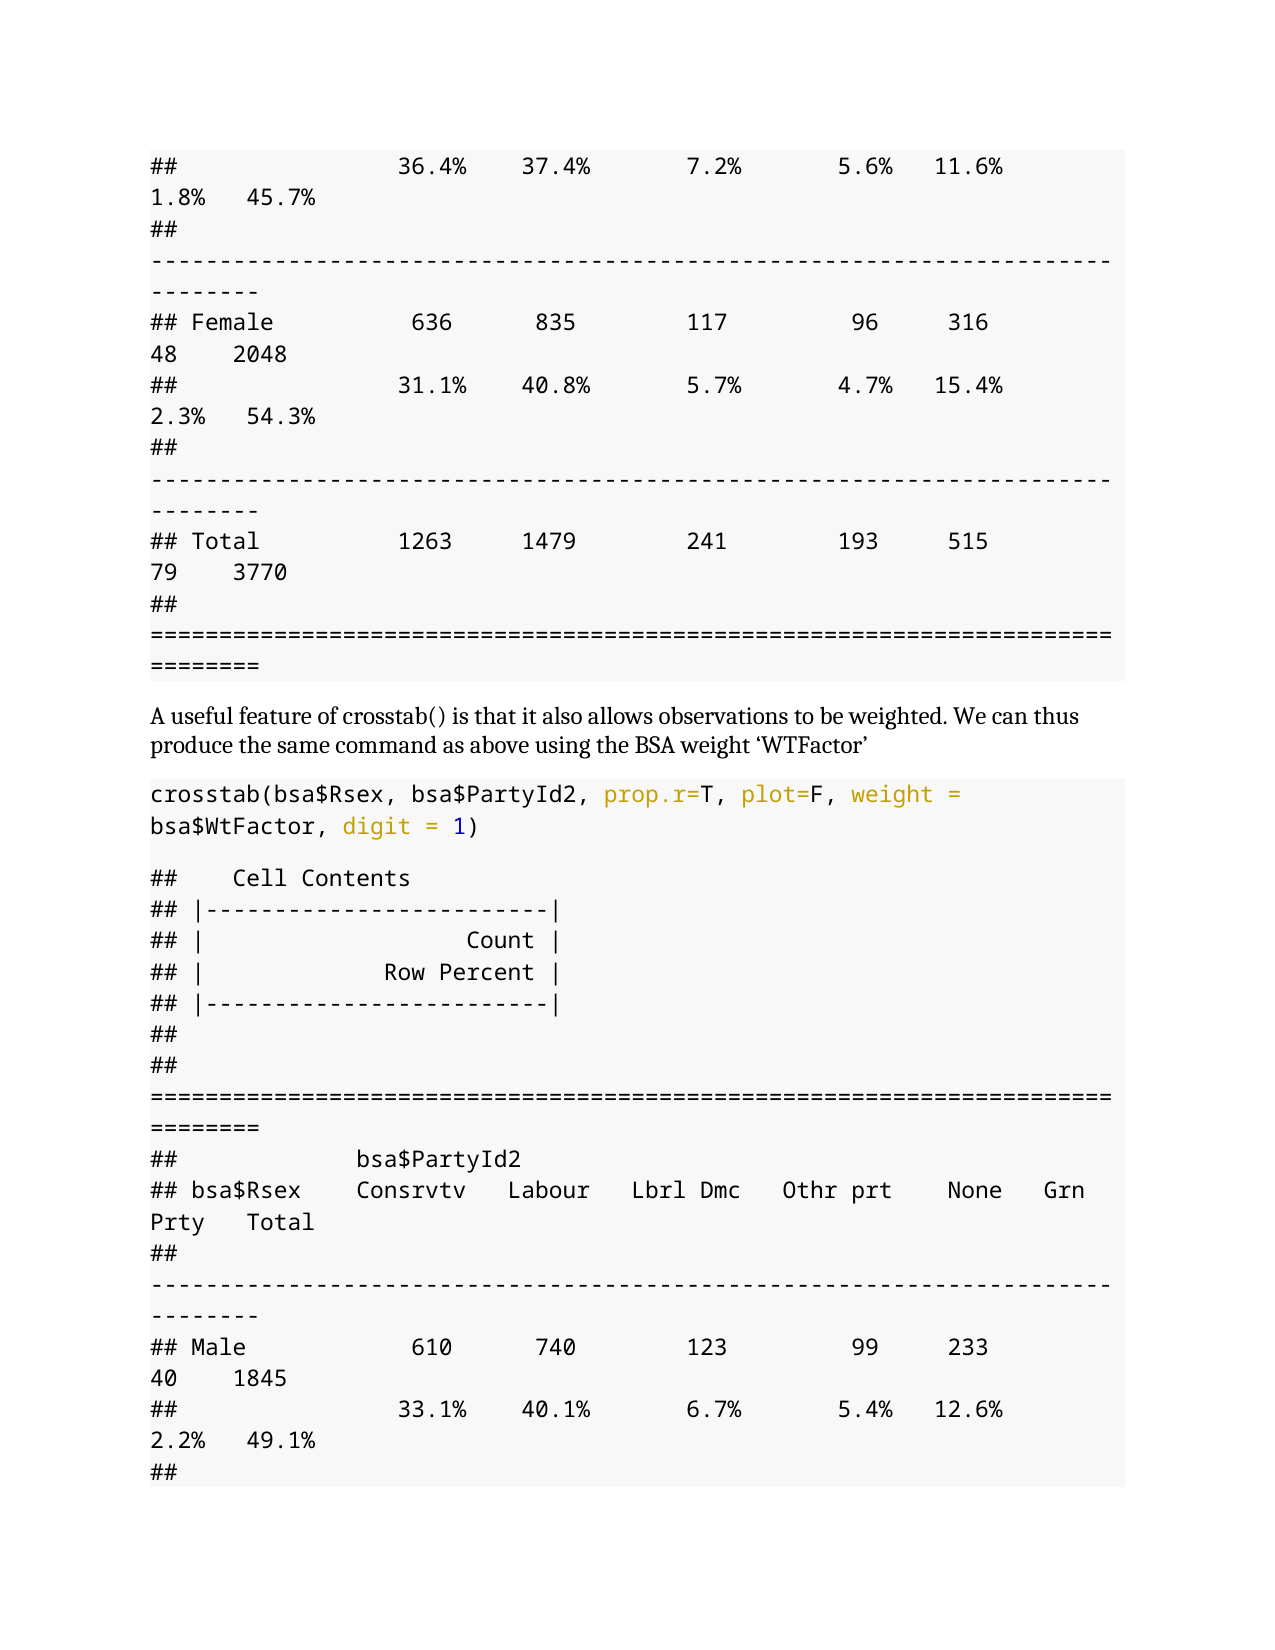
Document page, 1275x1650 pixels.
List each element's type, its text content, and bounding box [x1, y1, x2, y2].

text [150, 150, 1125, 681]
text A useful feature of crosstab() is that it also allows observations to be weighted. We can thus produce the same command as above using the BSA weight ‘WTFactor’ [150, 702, 1125, 759]
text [150, 862, 1125, 1487]
text crosstab(bsa$Rsex, bsa$PartyId2, prop.r=T, plot=F, weight = bsa$WtFactor, digit = 1) [150, 778, 1125, 841]
